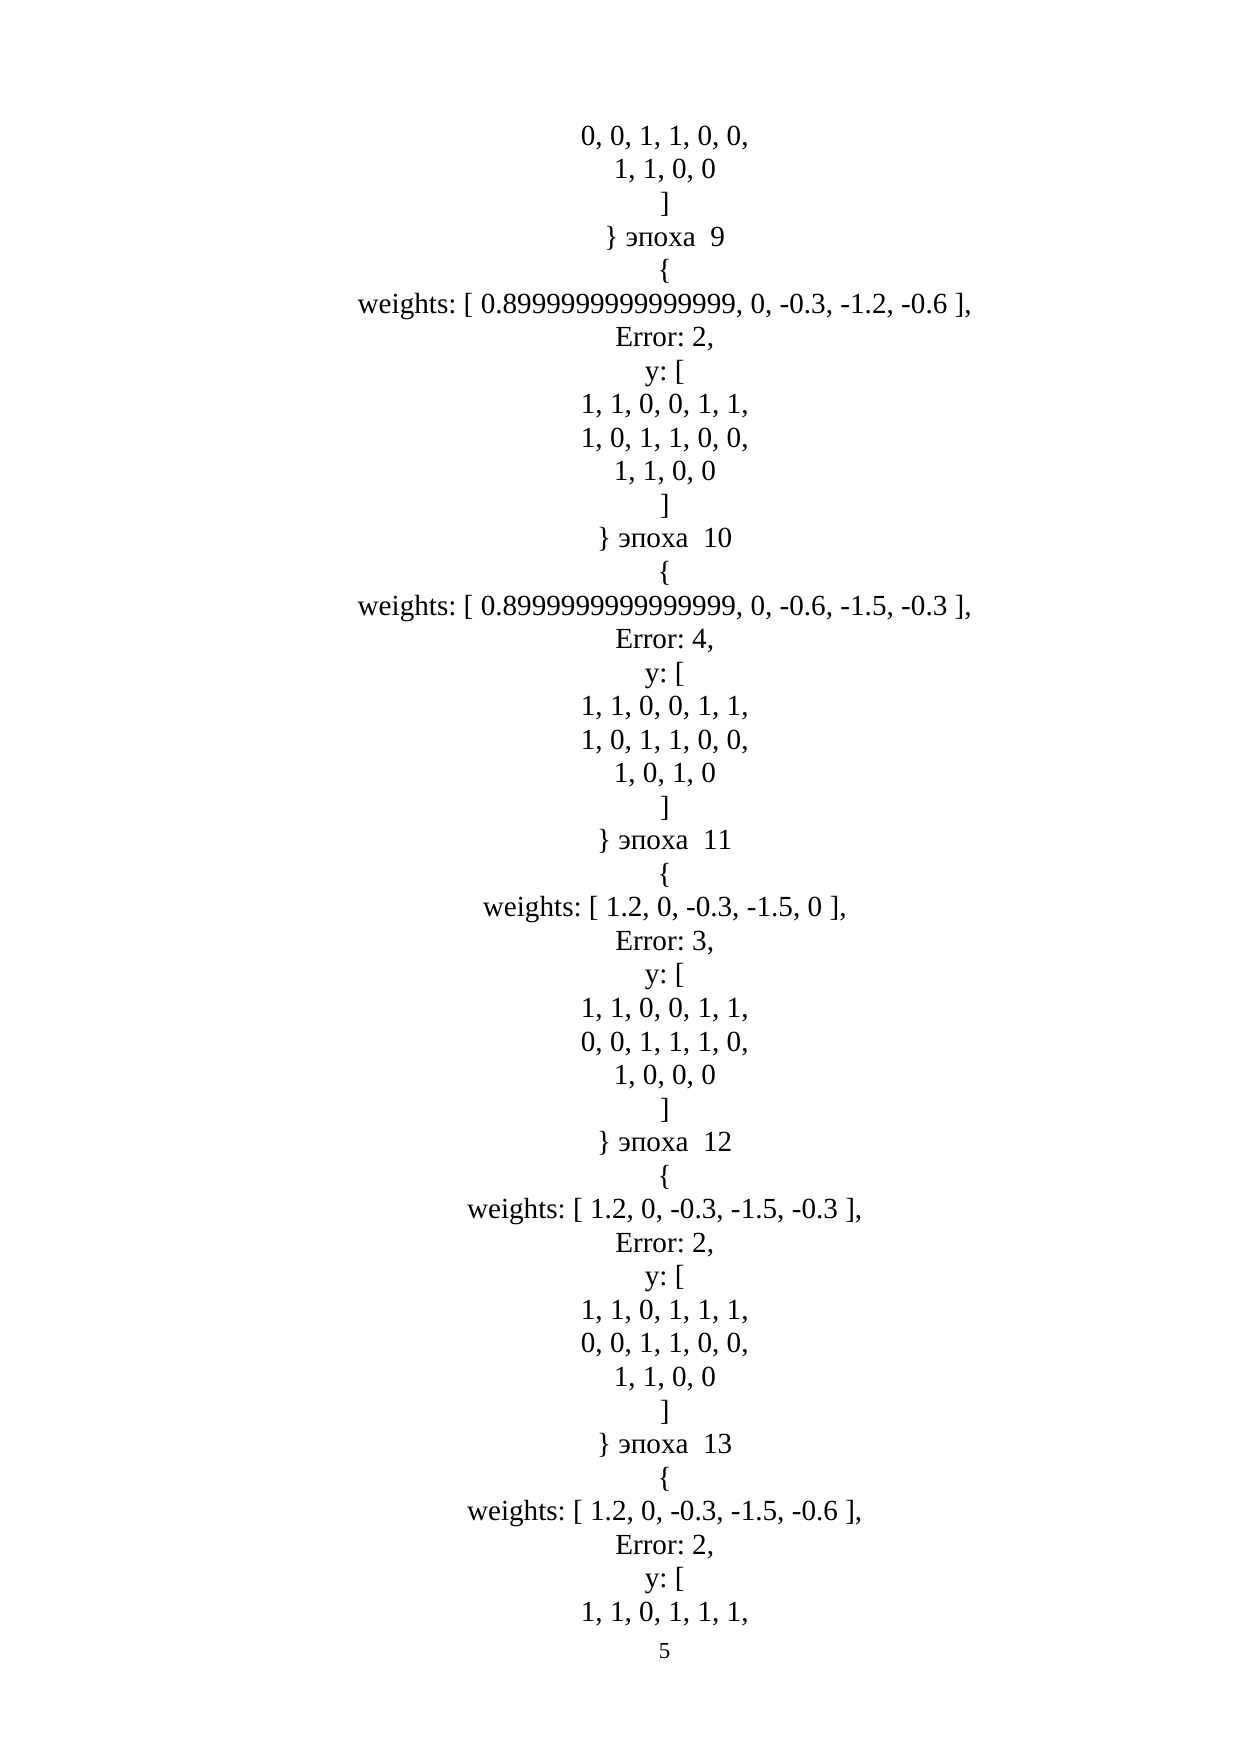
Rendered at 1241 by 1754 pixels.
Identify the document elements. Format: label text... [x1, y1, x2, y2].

text { [177, 252, 1152, 286]
text 1, 0, 1, 0 [177, 755, 1152, 789]
text ] [177, 1393, 1152, 1426]
text ] [177, 1091, 1152, 1124]
text y: [ [177, 353, 1152, 386]
text Error: 2, [177, 1225, 1152, 1258]
text 0, 0, 1, 1, 0, 0, [177, 1326, 1152, 1359]
text weights: [ 1.2, 0, -0.3, -1.5, -0.3 ], [177, 1191, 1152, 1225]
text weights: [ 0.8999999999999999, 0, -0.6, -1.5, -0.3 ], [177, 588, 1152, 621]
text Error: 3, [177, 923, 1152, 957]
text y: [ [177, 655, 1152, 688]
text { [177, 1460, 1152, 1493]
text 0, 0, 1, 1, 0, 0, [177, 118, 1152, 152]
text Error: 4, [177, 621, 1152, 655]
text y: [ [177, 1560, 1152, 1594]
text } эпоха 10 [177, 521, 1152, 554]
text { [177, 856, 1152, 889]
text 1, 0, 1, 1, 0, 0, [177, 722, 1152, 755]
text 1, 1, 0, 0, 1, 1, [177, 386, 1152, 420]
text 1, 1, 0, 0 [177, 1359, 1152, 1393]
text weights: [ 0.8999999999999999, 0, -0.3, -1.2, -0.6 ], [177, 286, 1152, 319]
text } эпоха 9 [177, 219, 1152, 252]
text } эпоха 12 [177, 1124, 1152, 1158]
text Error: 2, [177, 319, 1152, 353]
text { [177, 1158, 1152, 1191]
text } эпоха 13 [177, 1426, 1152, 1460]
text 1, 1, 0, 0 [177, 453, 1152, 487]
text 0, 0, 1, 1, 1, 0, [177, 1024, 1152, 1057]
text 1, 0, 1, 1, 0, 0, [177, 420, 1152, 453]
text Error: 2, [177, 1527, 1152, 1560]
text 1, 1, 0, 0 [177, 152, 1152, 185]
text y: [ [177, 957, 1152, 990]
text } эпоха 11 [177, 822, 1152, 856]
text 1, 1, 0, 1, 1, 1, [177, 1594, 1152, 1627]
text 1, 1, 0, 0, 1, 1, [177, 990, 1152, 1024]
text 1, 1, 0, 0, 1, 1, [177, 688, 1152, 722]
text ] [177, 487, 1152, 521]
text 1, 0, 0, 0 [177, 1057, 1152, 1091]
text ] [177, 789, 1152, 822]
text weights: [ 1.2, 0, -0.3, -1.5, 0 ], [177, 889, 1152, 923]
text y: [ [177, 1258, 1152, 1292]
text 1, 1, 0, 1, 1, 1, [177, 1292, 1152, 1326]
text weights: [ 1.2, 0, -0.3, -1.5, -0.6 ], [177, 1493, 1152, 1527]
text { [177, 554, 1152, 588]
text ] [177, 185, 1152, 219]
